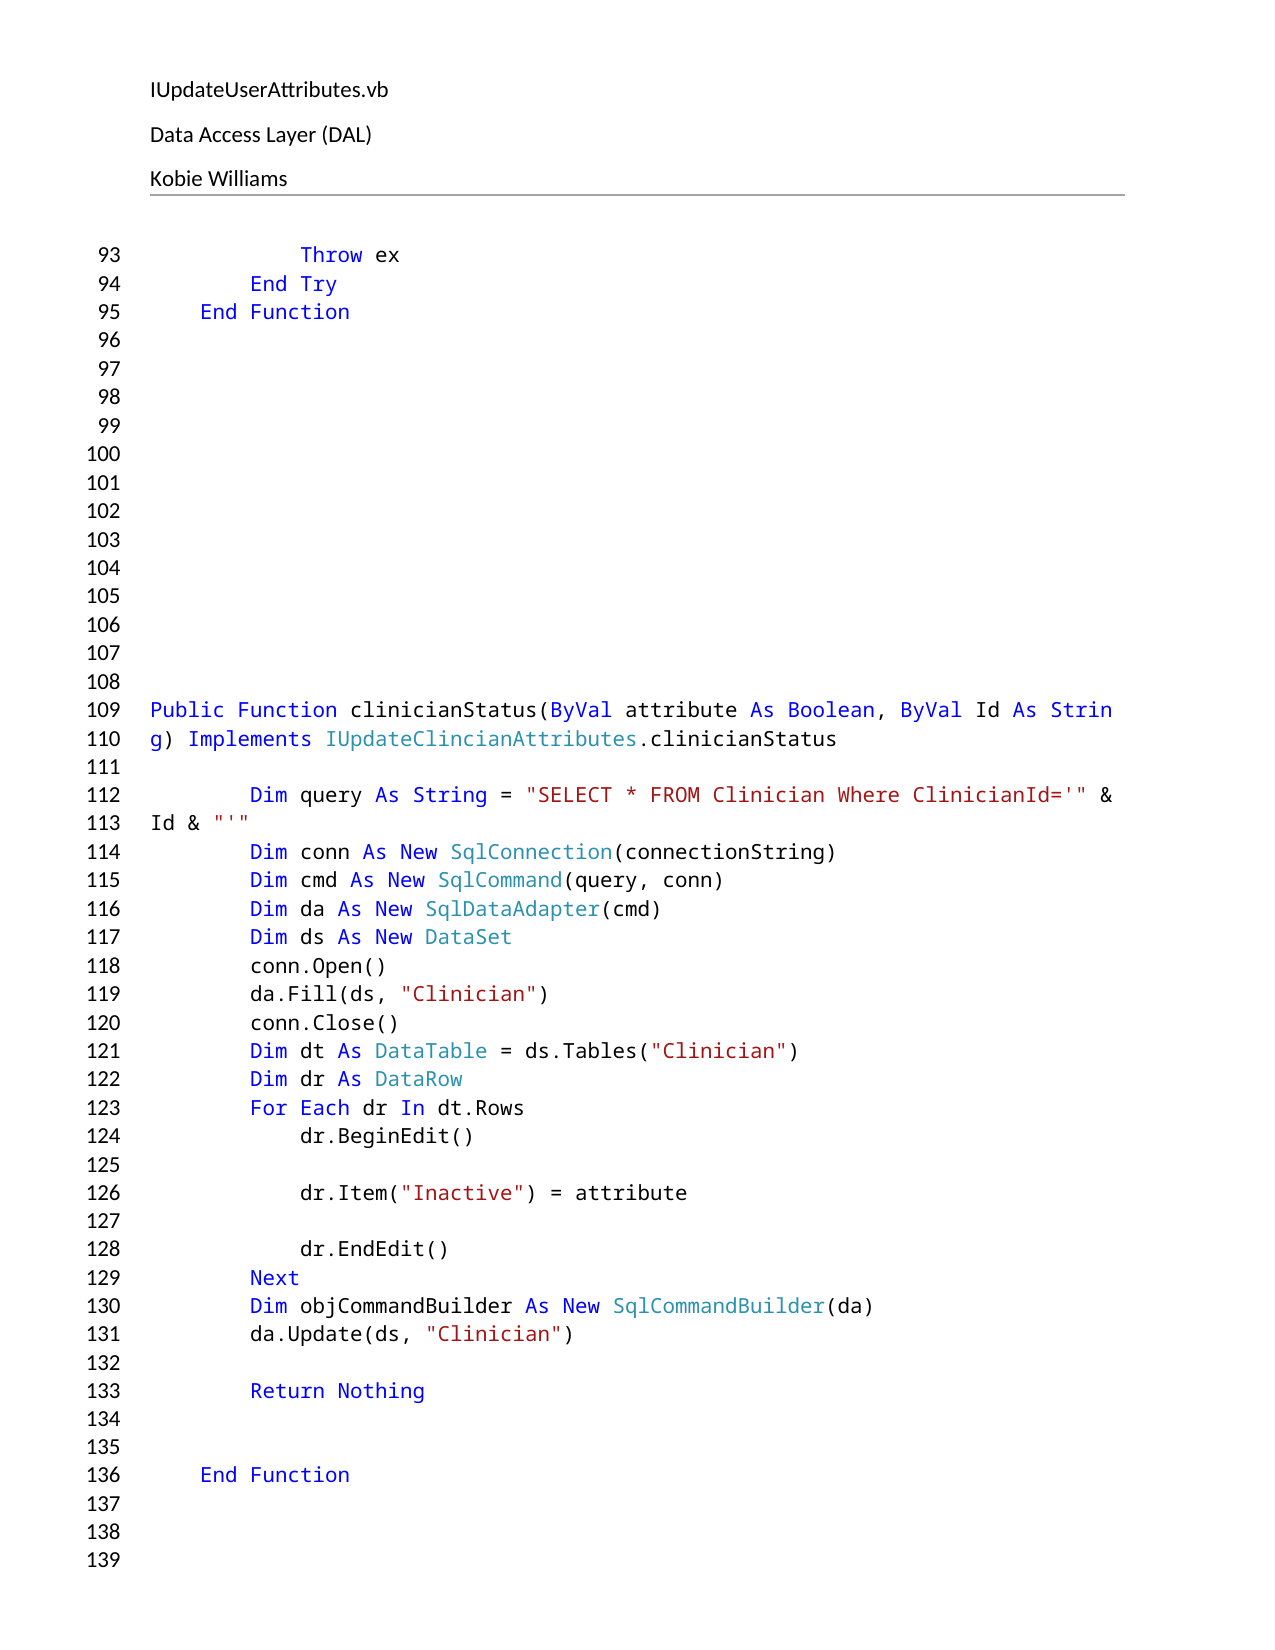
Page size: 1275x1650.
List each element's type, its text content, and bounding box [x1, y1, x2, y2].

text dr.BeginEdit() [150, 1121, 1125, 1150]
text conn.Open() [150, 951, 1125, 979]
text Dim objCommandBuilder As New SqlCommandBuilder(da) [150, 1291, 1125, 1319]
text Dim conn As New SqlConnection(connectionString) [150, 837, 1125, 865]
text dr.EndEdit() [150, 1234, 1125, 1263]
text Next [150, 1263, 1125, 1291]
text Dim dr As DataRow [150, 1064, 1125, 1093]
text Dim query As String = "SELECT * FROM Clinician Where ClinicianId='" & Id & "'" [150, 780, 1125, 837]
text Public Function clinicianStatus(ByVal attribute As Boolean, ByVal Id As String) Implements IUpdateClincianAttributes.clinicianStatus [150, 695, 1125, 752]
text dr.Item("Inactive") = attribute [150, 1178, 1125, 1206]
text Throw ex [150, 240, 1125, 269]
text Dim cmd As New SqlCommand(query, conn) [150, 865, 1125, 894]
text da.Fill(ds, "Clinician") [150, 979, 1125, 1008]
text Return Nothing [150, 1376, 1125, 1404]
text Dim da As New SqlDataAdapter(cmd) [150, 894, 1125, 922]
text Dim dt As DataTable = ds.Tables("Clinician") [150, 1036, 1125, 1064]
text End Function [150, 297, 1125, 326]
text da.Update(ds, "Clinician") [150, 1319, 1125, 1348]
text End Function [150, 1461, 1125, 1489]
text For Each dr In dt.Rows [150, 1093, 1125, 1121]
text conn.Close() [150, 1008, 1125, 1036]
text Dim ds As New DataSet [150, 922, 1125, 951]
text End Try [150, 269, 1125, 297]
